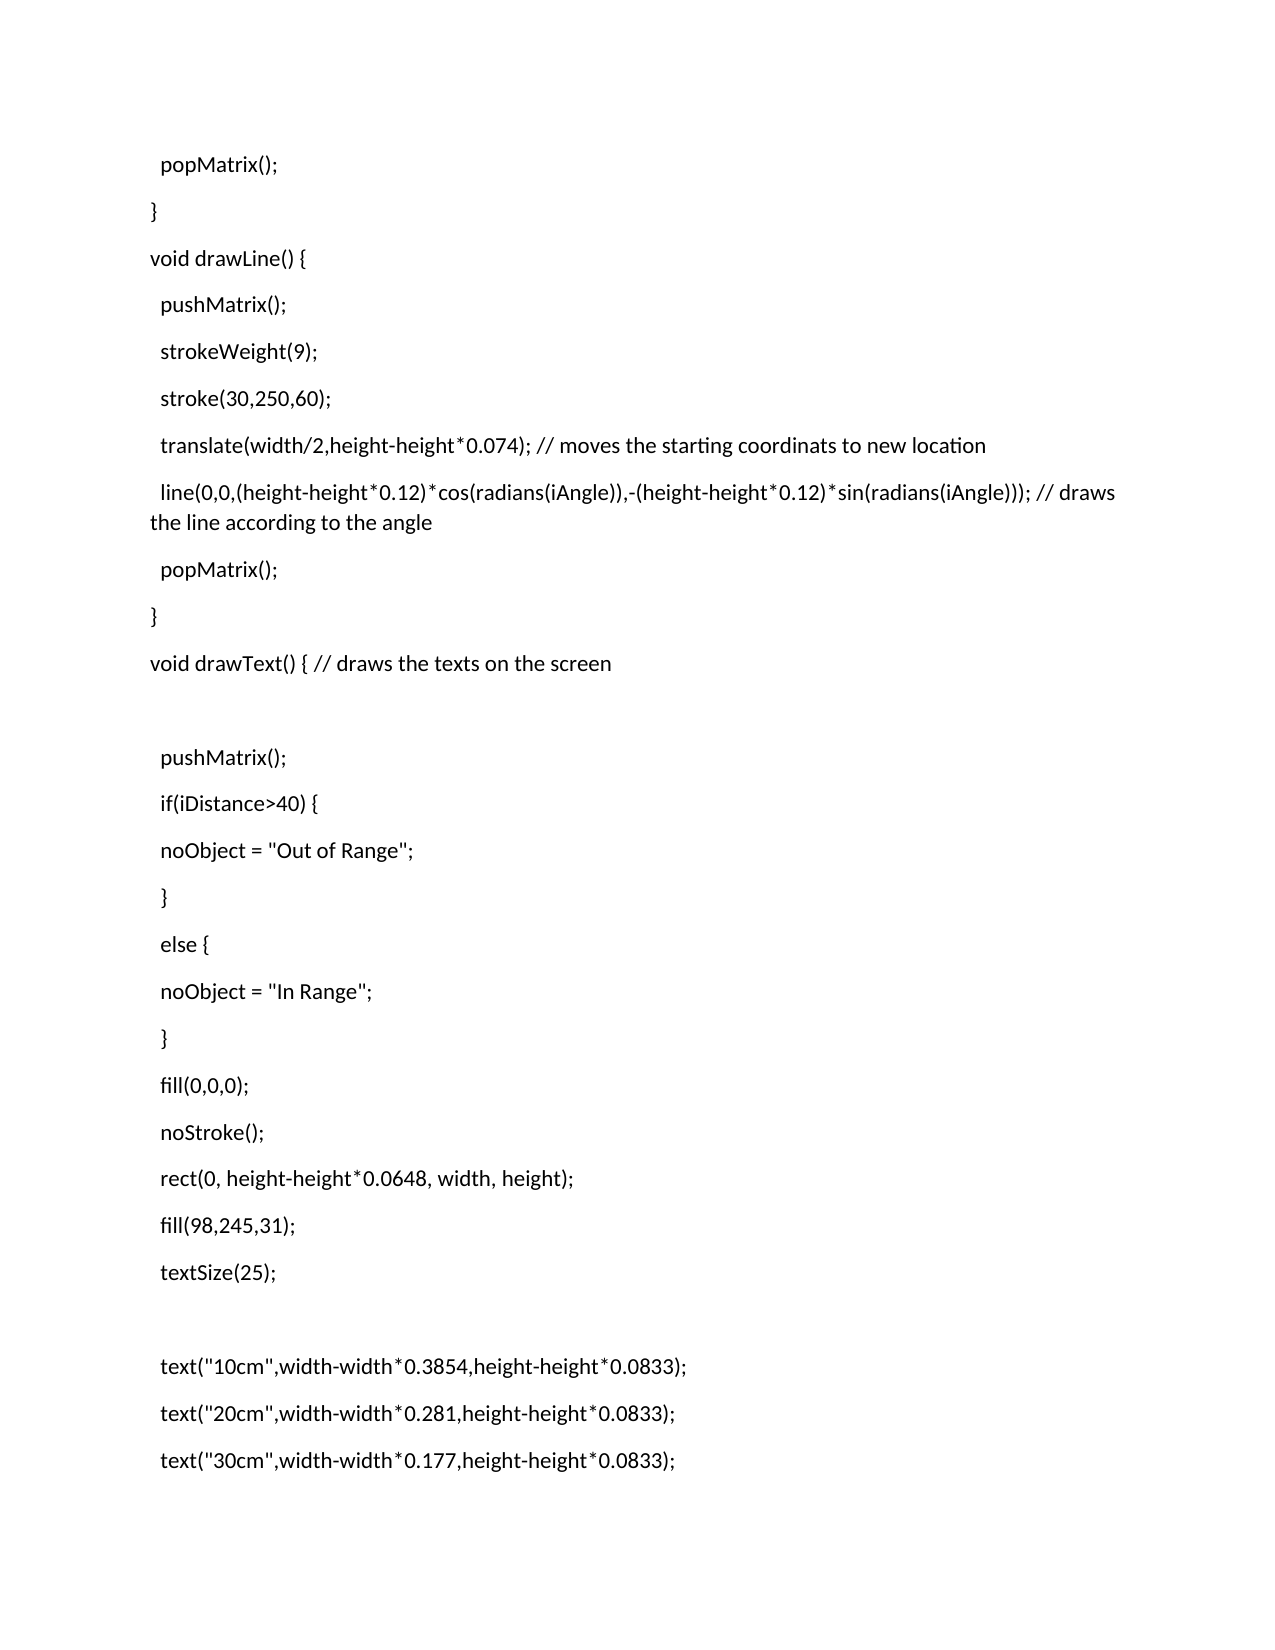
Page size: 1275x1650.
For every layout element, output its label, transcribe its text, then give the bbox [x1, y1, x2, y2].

text pushMatrix(); [150, 743, 1125, 771]
text stroke(30,250,60); [150, 384, 1125, 412]
text void drawText() { // draws the texts on the screen [150, 649, 1125, 677]
text text("30cm",width-width*0.177,height-height*0.0833); [150, 1446, 1125, 1474]
text else { [150, 930, 1125, 958]
text } [150, 602, 1125, 630]
text line(0,0,(height-height*0.12)*cos(radians(iAngle)),-(height-height*0.12)*sin(radians(iAngle))); // draws the line according to the angle [150, 478, 1125, 536]
text translate(width/2,height-height*0.074); // moves the starting coordinats to new location [150, 431, 1125, 459]
text pushMatrix(); [150, 291, 1125, 319]
text noStroke(); [150, 1118, 1125, 1146]
text } [150, 197, 1125, 225]
text strokeWeight(9); [150, 337, 1125, 366]
text text("10cm",width-width*0.3854,height-height*0.0833); [150, 1352, 1125, 1380]
text popMatrix(); [150, 555, 1125, 583]
text popMatrix(); [150, 150, 1125, 178]
text fill(98,245,31); [150, 1211, 1125, 1239]
text } [150, 883, 1125, 911]
text noObject = "Out of Range"; [150, 836, 1125, 864]
text textSize(25); [150, 1258, 1125, 1286]
text if(iDistance>40) { [150, 789, 1125, 818]
text noObject = "In Range"; [150, 977, 1125, 1005]
text } [150, 1024, 1125, 1052]
text fill(0,0,0); [150, 1071, 1125, 1099]
text text("20cm",width-width*0.281,height-height*0.0833); [150, 1399, 1125, 1427]
text rect(0, height-height*0.0648, width, height); [150, 1164, 1125, 1193]
text void drawLine() { [150, 244, 1125, 272]
